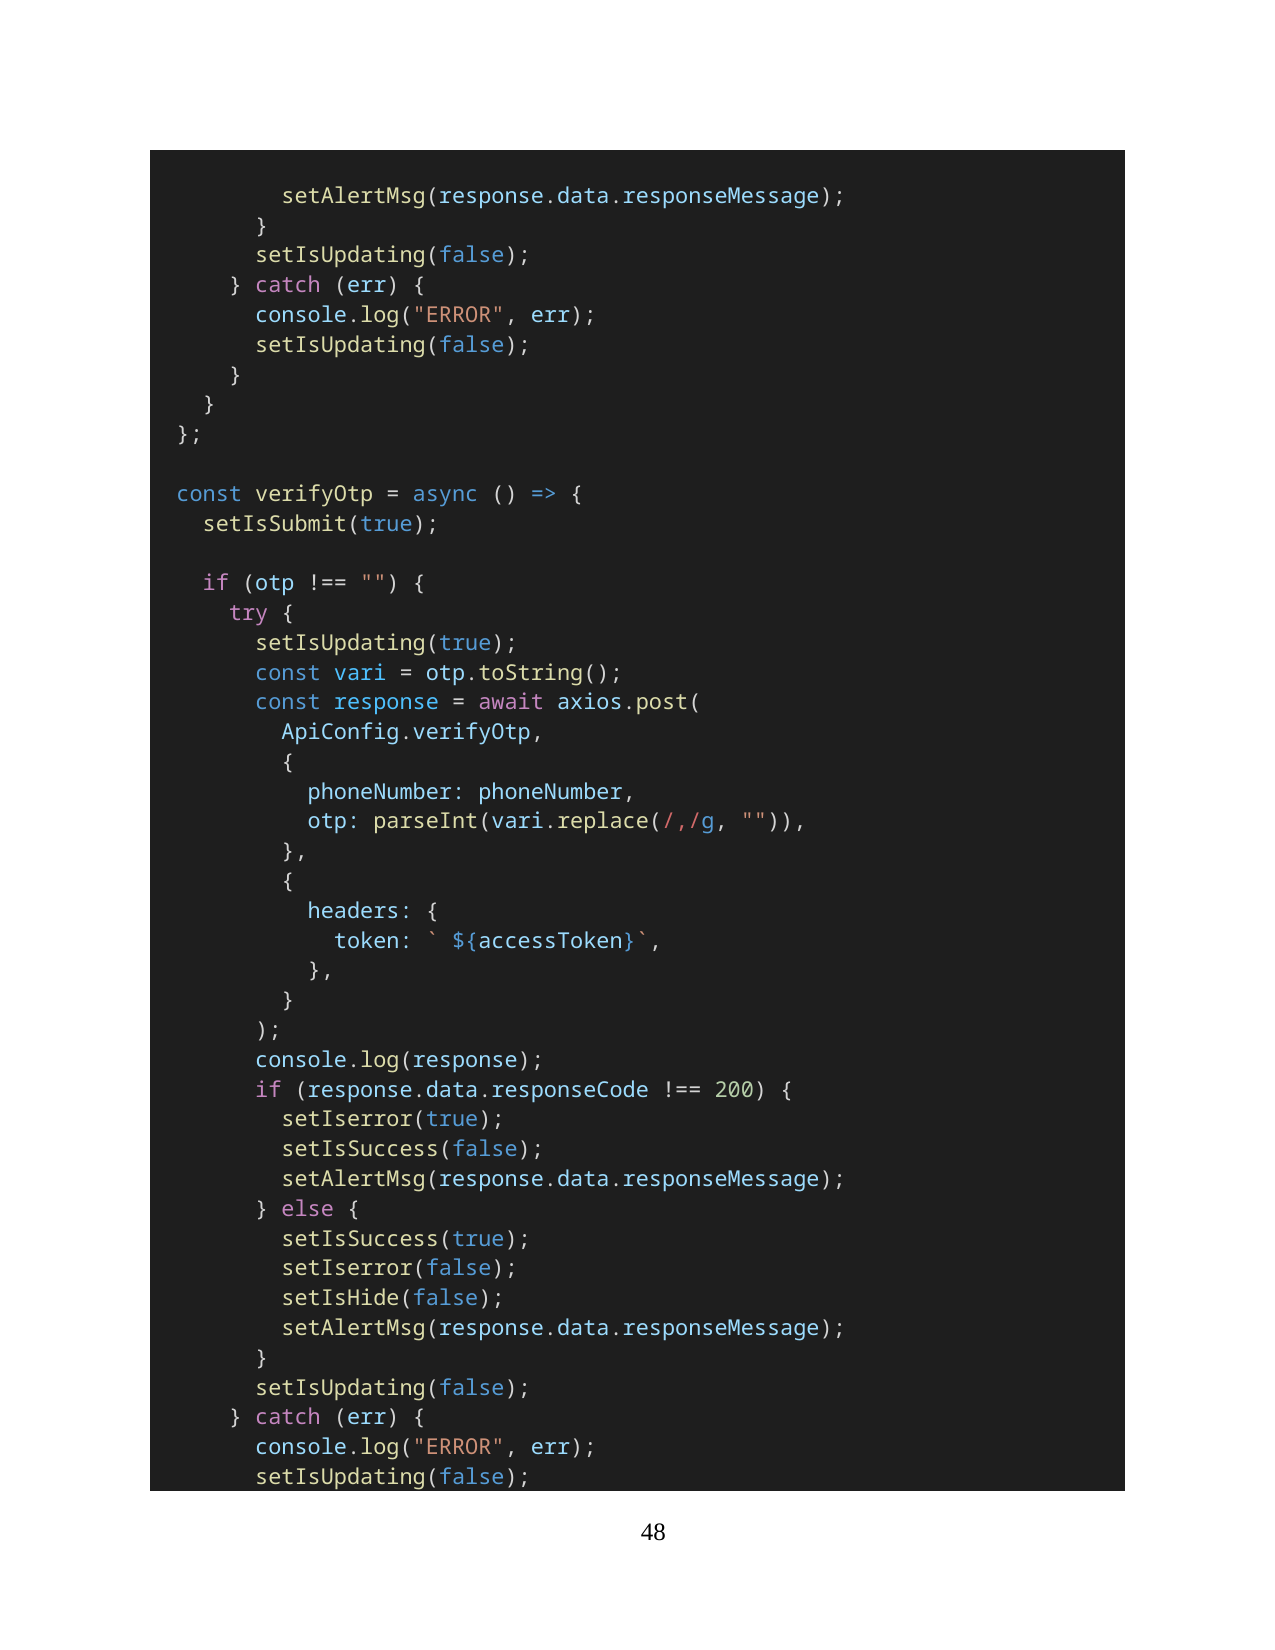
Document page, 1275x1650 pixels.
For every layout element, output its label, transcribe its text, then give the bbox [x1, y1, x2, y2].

text } else { [150, 1193, 1125, 1222]
text console.log("ERROR", err); [150, 1431, 1125, 1461]
text { [150, 865, 1125, 895]
text console.log("ERROR", err); [150, 299, 1125, 329]
text { [150, 746, 1125, 776]
text } [150, 358, 1125, 388]
text } [150, 984, 1125, 1014]
text setIsSuccess(true); [150, 1222, 1125, 1252]
text } [150, 1342, 1125, 1371]
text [150, 180, 1125, 209]
text phoneNumber: phoneNumber, [150, 776, 1125, 805]
text const vari = otp.toString(); [150, 656, 1125, 686]
text setIserror(true); [150, 1103, 1125, 1133]
text headers: { [150, 895, 1125, 924]
text } catch (err) { [150, 1401, 1125, 1431]
text setIsSuccess(false); [150, 1133, 1125, 1163]
text ); [150, 1014, 1125, 1044]
text const response = await axios.post( [150, 686, 1125, 716]
text try { [150, 597, 1125, 627]
text if (response.data.responseCode !== 200) { [150, 1073, 1125, 1103]
text setAlertMsg(response.data.responseMessage); [150, 1163, 1125, 1193]
text }, [150, 954, 1125, 984]
text setIsUpdating(true); [150, 627, 1125, 656]
text setIsHide(false); [150, 1282, 1125, 1312]
text setAlertMsg(response.data.responseMessage); [150, 1312, 1125, 1342]
text }, [150, 835, 1125, 865]
text otp: parseInt(vari.replace(/,/g, "")), [150, 805, 1125, 835]
text setIsUpdating(false); [150, 1461, 1125, 1491]
text console.log(response); [150, 1044, 1125, 1073]
text setIsSubmit(true); [150, 507, 1125, 537]
text } catch (err) { [150, 269, 1125, 299]
text }; [150, 418, 1125, 448]
text const verifyOtp = async () => { [150, 478, 1125, 507]
text } [150, 209, 1125, 239]
text setIserror(false); [150, 1252, 1125, 1282]
text setIsUpdating(false); [150, 239, 1125, 269]
text token: ` ${accessToken}`, [150, 924, 1125, 954]
text } [150, 388, 1125, 418]
text setIsUpdating(false); [150, 1371, 1125, 1401]
text if (otp !== "") { [150, 567, 1125, 597]
text ApiConfig.verifyOtp, [150, 716, 1125, 746]
text setIsUpdating(false); [150, 329, 1125, 358]
